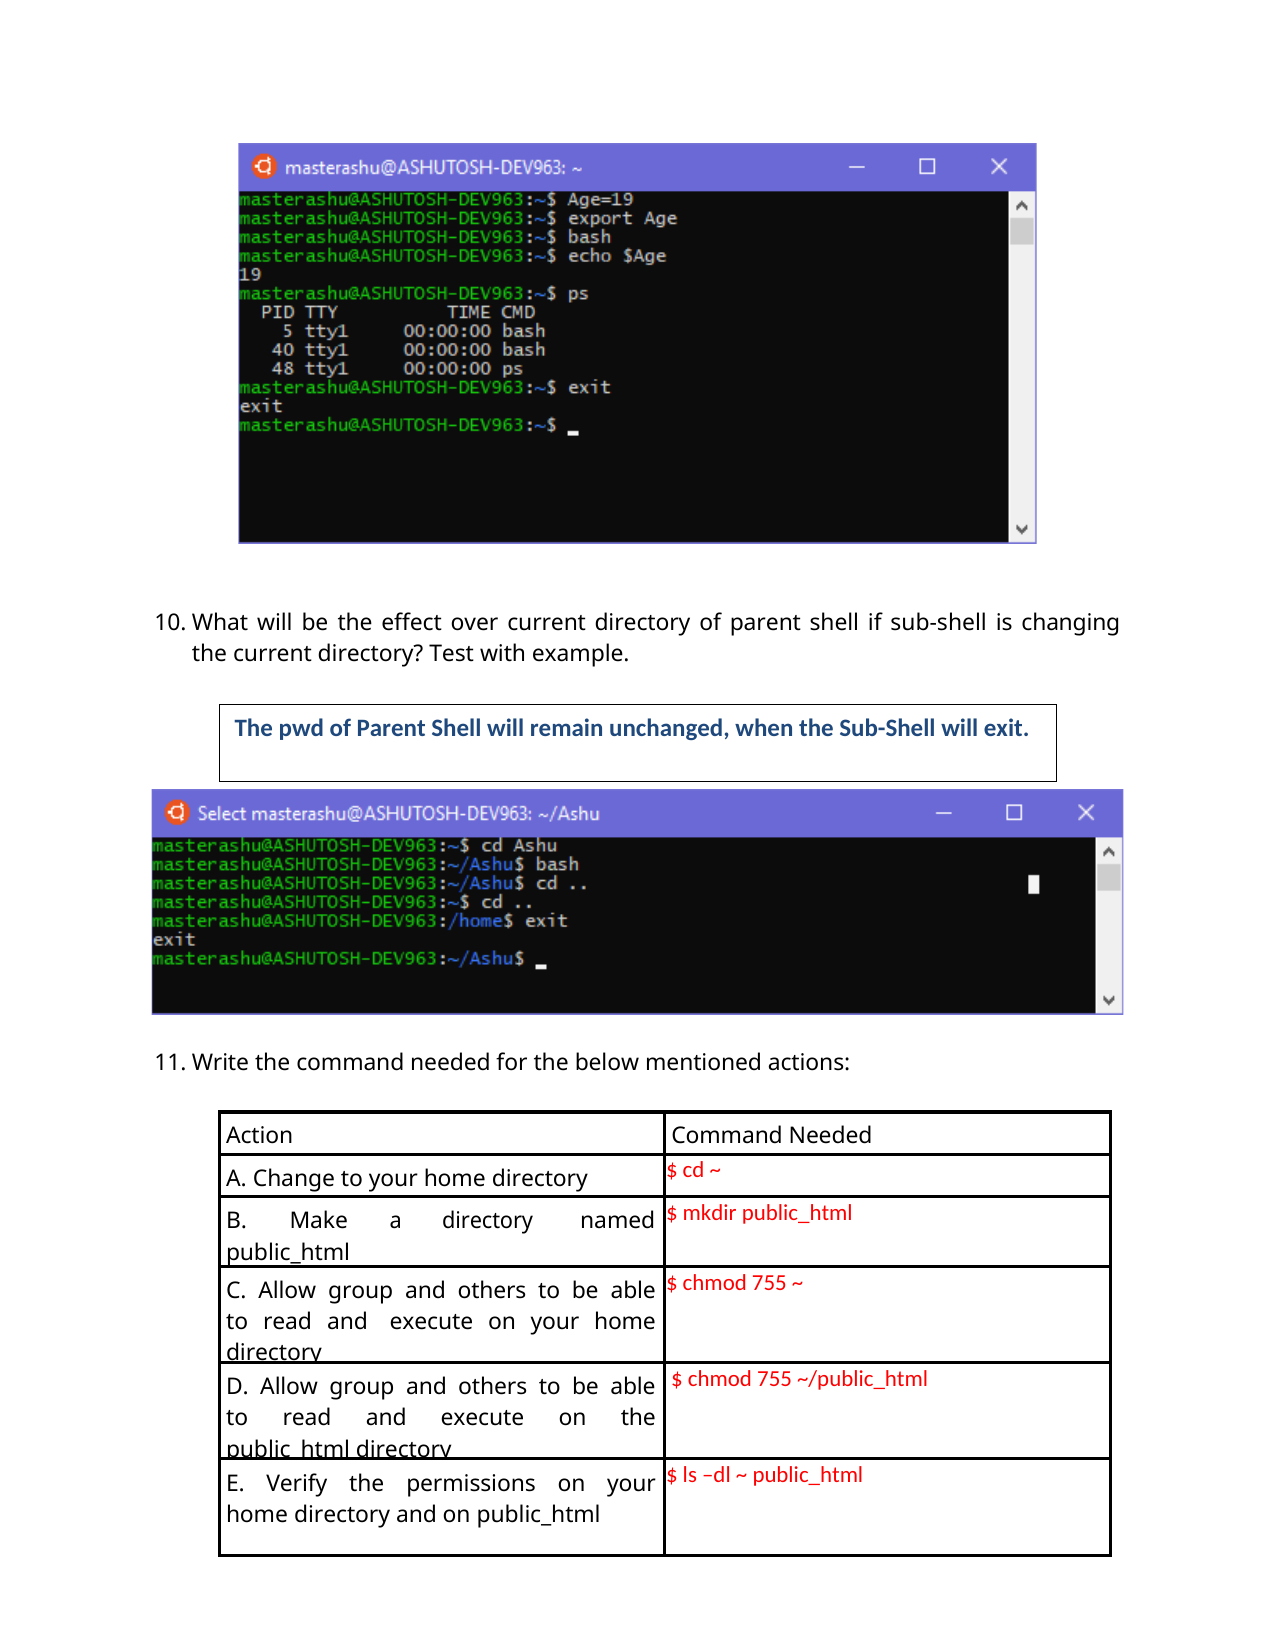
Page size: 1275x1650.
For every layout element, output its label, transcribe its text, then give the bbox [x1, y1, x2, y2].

table_cell B. Make a directory named public_html [221, 1198, 663, 1264]
table_cell $ mkdir public_html [666, 1198, 1109, 1264]
table_cell A. Change to your home directory [221, 1156, 663, 1195]
picture [151, 789, 1124, 1015]
table_cell C. Allow group and others to be able to read and execute on your home directory [221, 1268, 663, 1361]
table_header Command Needed [666, 1114, 1109, 1152]
list Write the command needed for the below mentioned actions: [154, 1046, 1135, 1077]
table_cell D. Allow group and others to be able to read and execute on the public_html directory [221, 1364, 663, 1457]
table_cell $ chmod 755 ~/public_html [666, 1364, 1109, 1457]
list What will be the effect over current directory of parent shell if sub-shell is changing the current directory? Test with example. [154, 606, 1121, 668]
table_cell $ ls –dl ~ public_html [666, 1460, 1109, 1554]
table_cell $ cd ~ [666, 1156, 1109, 1195]
picture [238, 143, 1037, 544]
table_cell E. Verify the permissions on your home directory and on public_html [221, 1460, 663, 1554]
table_header Action [221, 1114, 663, 1152]
table_cell $ chmod 755 ~ [666, 1268, 1109, 1361]
